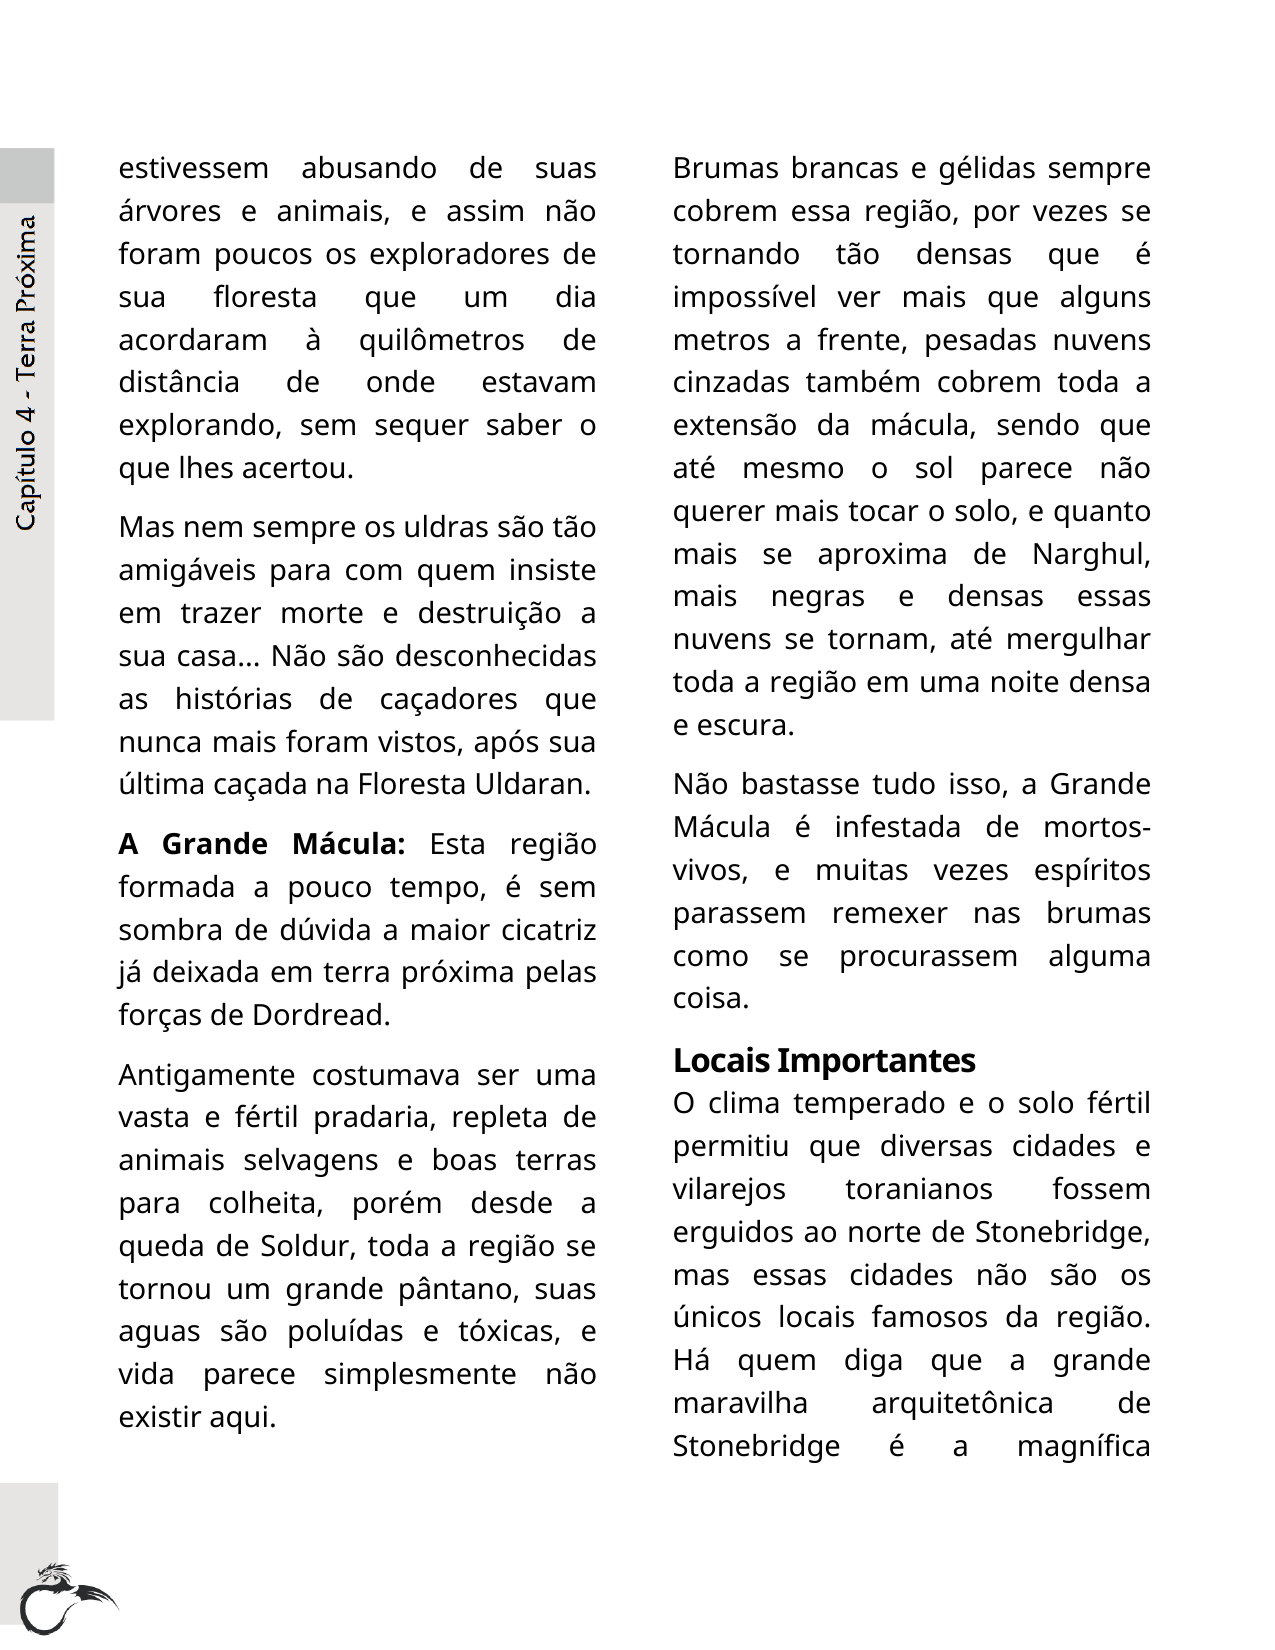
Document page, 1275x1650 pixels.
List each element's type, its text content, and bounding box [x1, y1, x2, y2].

text Mas nem sempre os uldras são tão amigáveis para com quem insiste em trazer morte e destruição a sua casa... Não são desconhecidas as histórias de caçadores que nunca mais foram vistos, após sua última caçada na Floresta Uldaran. [118, 507, 597, 803]
text Brumas brancas e gélidas sempre cobrem essa região, por vezes se tornando tão densas que é impossível ver mais que alguns metros a frente, pesadas nuvens cinzadas também cobrem toda a extensão da mácula, sendo que até mesmo o sol parece não querer mais tocar o solo, e quanto mais se aproxima de Narghul, mais negras e densas essas nuvens se tornam, até mergulhar toda a região em uma noite densa e escura. [672, 148, 1152, 744]
text A Grande Mácula: Esta região formada a pouco tempo, é sem sombra de dúvida a maior cicatriz já deixada em terra próxima pelas forças de Dordread. [118, 823, 597, 1034]
picture [0, 1476, 127, 1641]
text Antigamente costumava ser uma vasta e fértil pradaria, repleta de animais selvagens e boas terras para colheita, porém desde a queda de Soldur, toda a região se tornou um grande pântano, suas aguas são poluídas e tóxicas, e vida parece simplesmente não existir aqui. [118, 1054, 597, 1436]
text Não bastasse tudo isso, a Grande Mácula é infestada de mortos-vivos, e muitas vezes espíritos parassem remexer nas brumas como se procurassem alguma coisa. [672, 764, 1152, 1017]
title Locais Importantes [672, 1037, 1152, 1083]
picture [0, 145, 56, 723]
